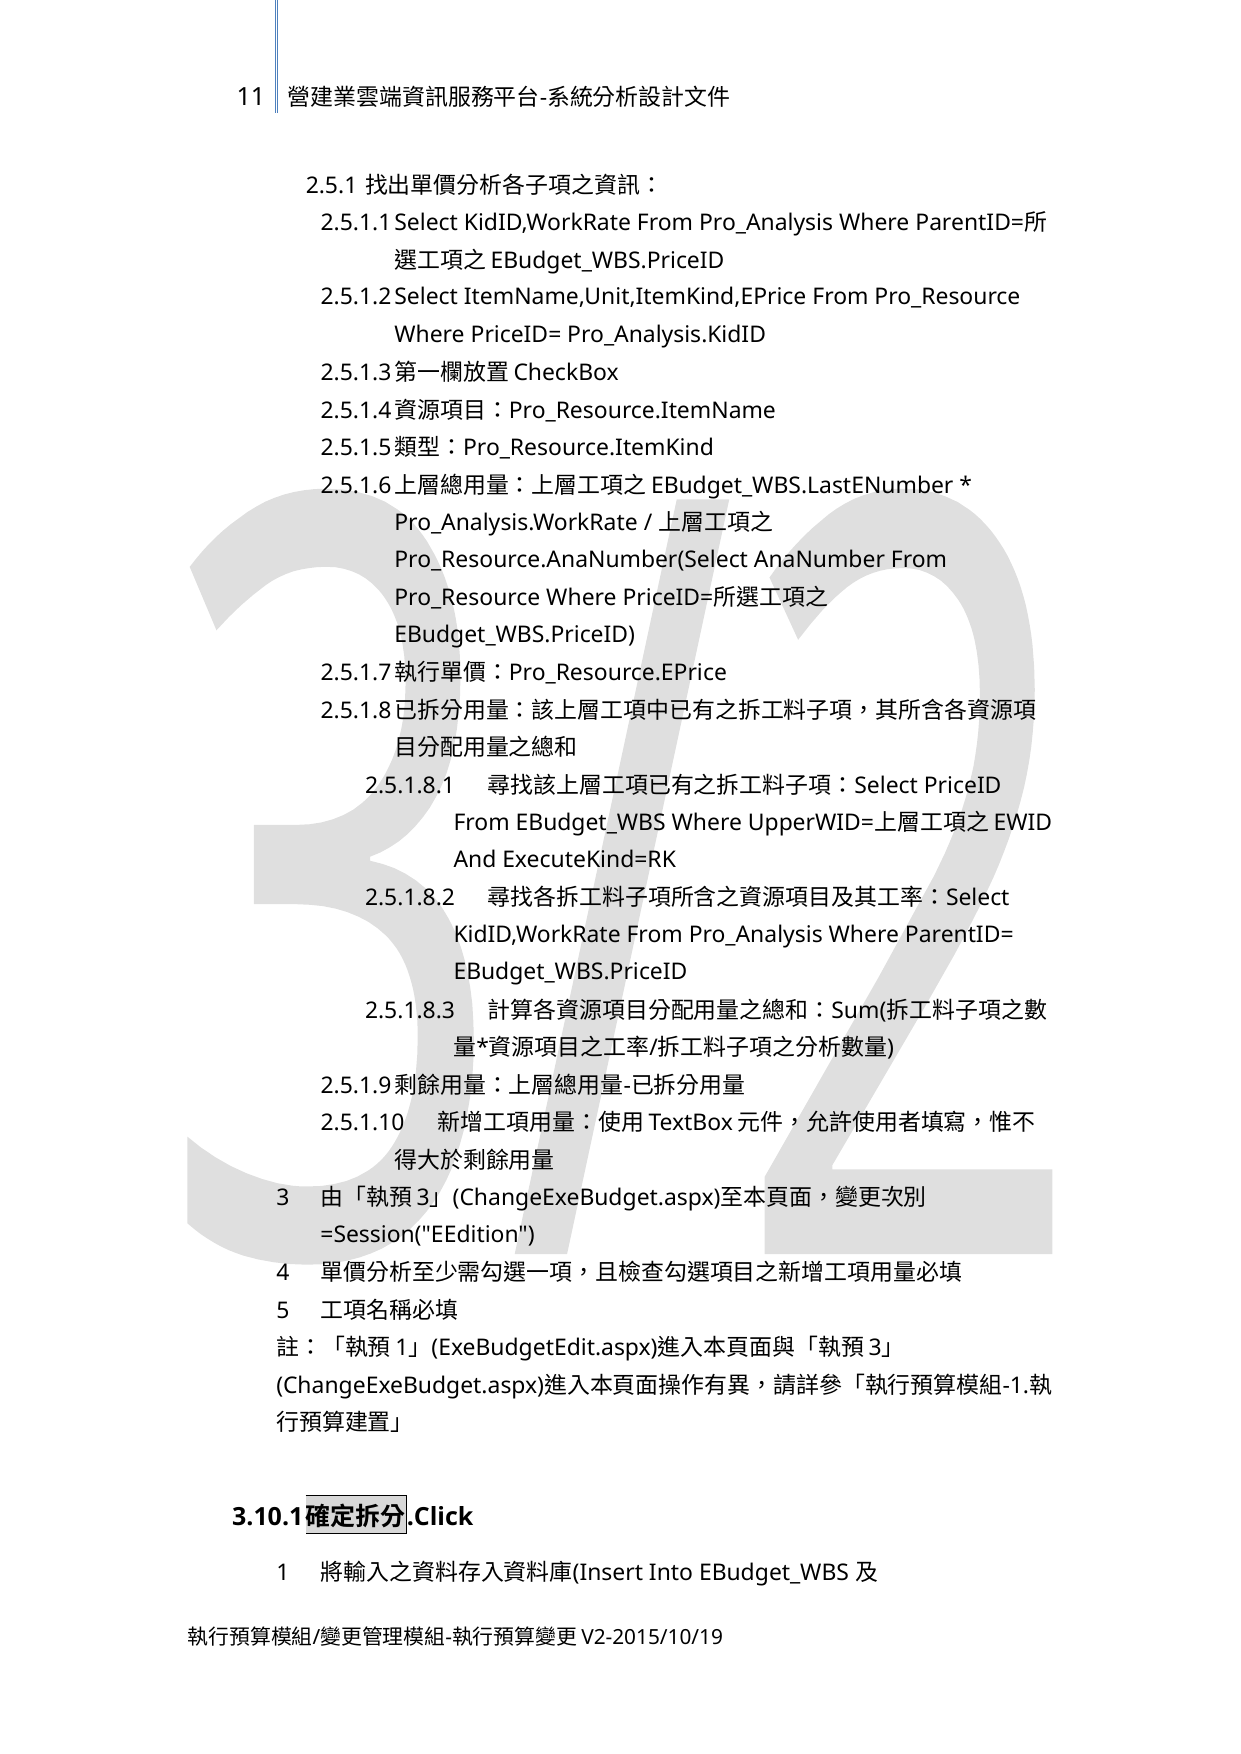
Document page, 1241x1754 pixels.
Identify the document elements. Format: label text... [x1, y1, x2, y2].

list 第一欄放置CheckBox [320, 352, 1053, 389]
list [276, 1552, 1053, 1589]
list 由「執預3」(ChangeExeBudget.aspx)至本頁面，變更次別=Session("EEdition") [276, 1177, 1053, 1252]
list 資源項目：Pro_Resource.ItemName [320, 389, 1053, 427]
list 單價分析至少需勾選一項，且檢查勾選項目之新增工項用量必填 [276, 1252, 1053, 1289]
list 工項名稱必填 [276, 1289, 1053, 1327]
list 類型：Pro_Resource.ItemKind [320, 427, 1053, 464]
list 確定拆分.Click [232, 1477, 1053, 1552]
list 計算各資源項目分配用量之總和：Sum(拆工料子項之數量*資源項目之工率/拆工料子項之分析數量) [365, 989, 1053, 1064]
list 尋找該上層工項已有之拆工料子項：Select PriceID From EBudget_WBS Where UpperWID=上層工項之EWID And ExecuteKind=RK [365, 764, 1053, 877]
list 尋找各拆工料子項所含之資源項目及其工率：Select KidID,WorkRate From Pro_Analysis Where ParentID= EBudget_WBS.PriceID [365, 877, 1053, 989]
list Select KidID,WorkRate From Pro_Analysis Where ParentID=所選工項之EBudget_WBS.PriceID [320, 202, 1053, 277]
list 剩餘用量：上層總用量-已拆分用量 [320, 1064, 1053, 1102]
list 新增工項用量：使用TextBox元件，允許使用者填寫，惟不得大於剩餘用量 [320, 1102, 1053, 1177]
list 找出單價分析各子項之資訊： [306, 164, 1053, 202]
list 執行單價：Pro_Resource.EPrice [320, 652, 1053, 689]
list Select ItemName,Unit,ItemKind,EPrice From Pro_Resource Where PriceID= Pro_Analysis.KidID [320, 277, 1053, 352]
text 註：「執預1」(ExeBudgetEdit.aspx)進入本頁面與「執預3」(ChangeExeBudget.aspx)進入本頁面操作有異，請詳參「執行預算模組-1.執行預算建置」 [276, 1327, 1053, 1439]
list 已拆分用量：該上層工項中已有之拆工料子項，其所含各資源項目分配用量之總和 [320, 689, 1053, 764]
list 上層總用量：上層工項之EBudget_WBS.LastENumber * Pro_Analysis.WorkRate / 上層工項之Pro_Resource.AnaNumber(Select AnaNumber From Pro_Resource Where PriceID=所選工項之EBudget_WBS.PriceID) [320, 464, 1053, 652]
